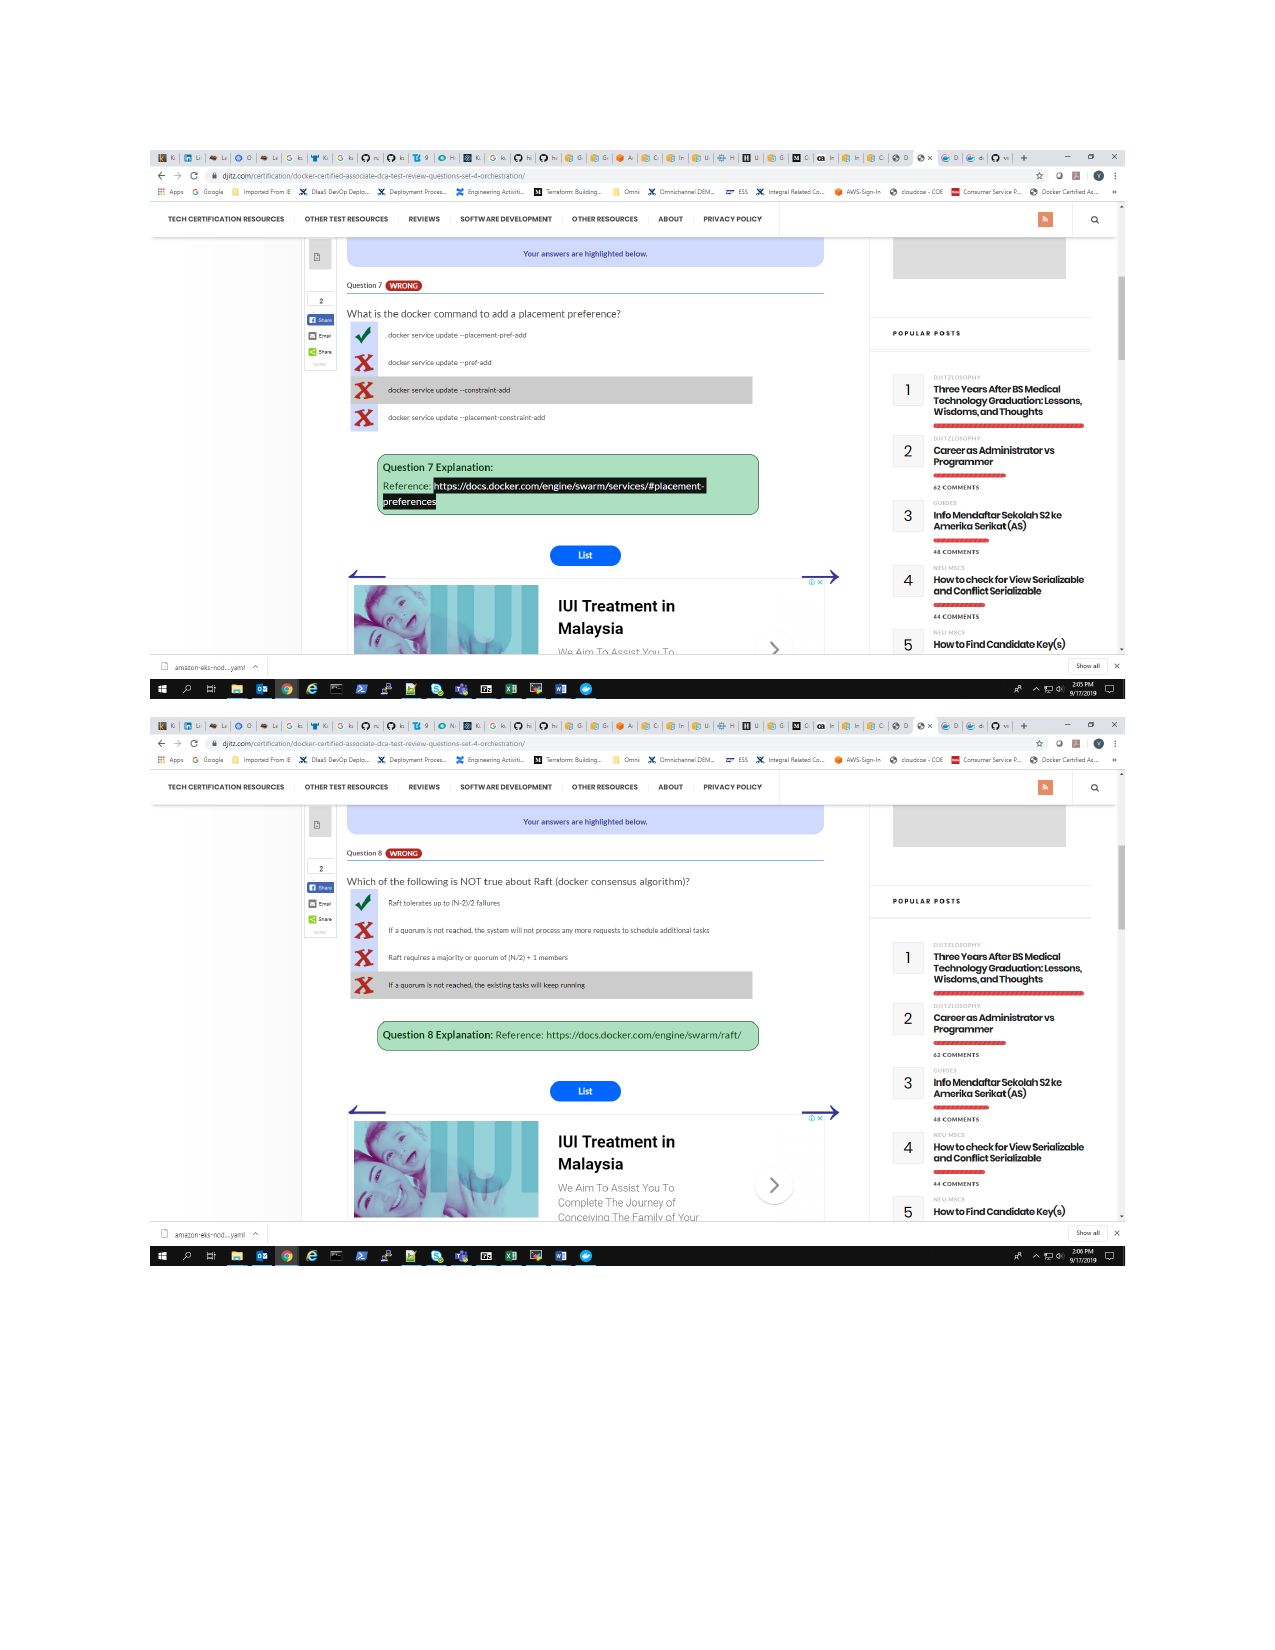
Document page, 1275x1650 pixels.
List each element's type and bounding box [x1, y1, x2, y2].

picture [150, 150, 1125, 699]
picture [150, 717, 1125, 1266]
